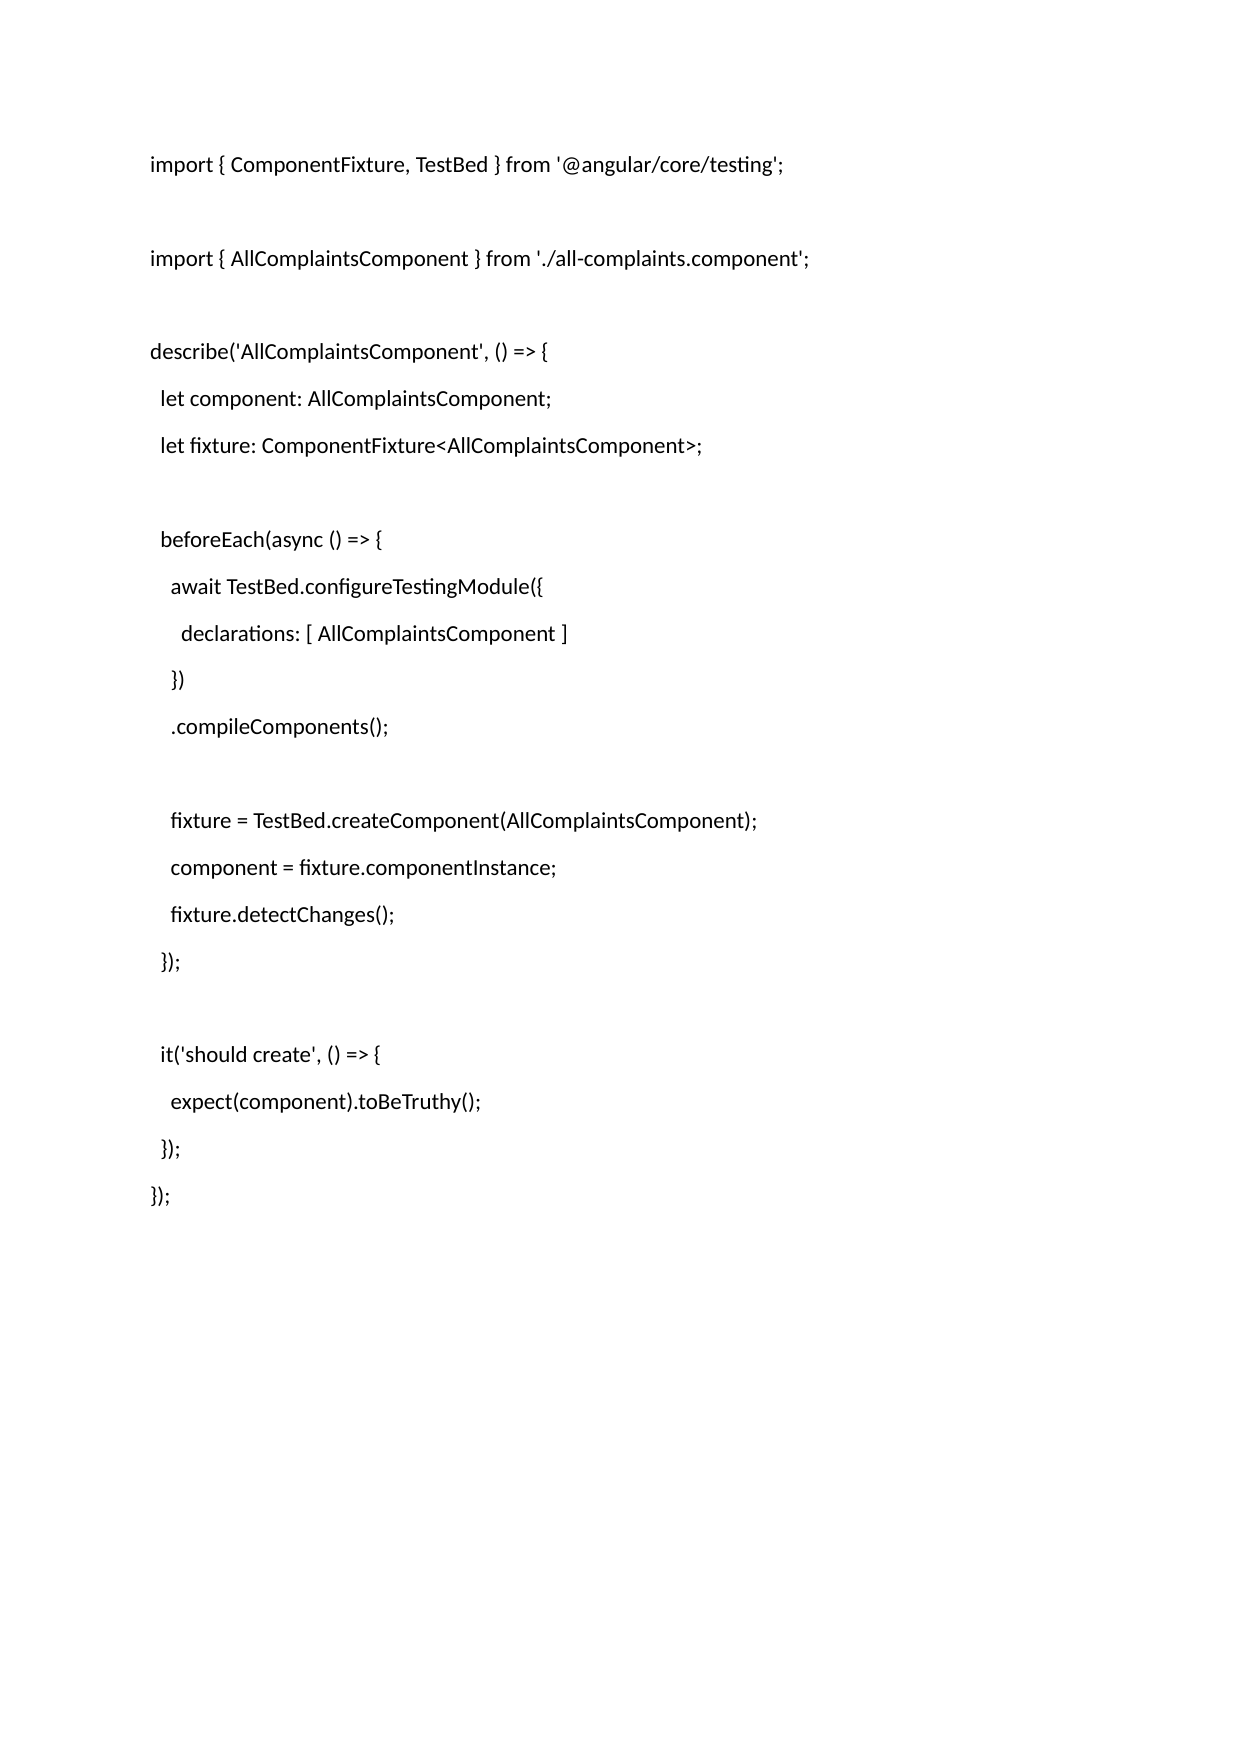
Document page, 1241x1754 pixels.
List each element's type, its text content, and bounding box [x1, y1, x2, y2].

text expect(component).toBeTruthy(); [150, 1087, 1090, 1116]
text let fixture: ComponentFixture<AllComplaintsComponent>; [150, 431, 1090, 459]
text describe('AllComplaintsComponent', () => { [150, 337, 1090, 366]
text .compileComponents(); [150, 712, 1090, 741]
text component = fixture.componentInstance; [150, 853, 1090, 881]
text import { AllComplaintsComponent } from './all-complaints.component'; [150, 244, 1090, 272]
text await TestBed.configureTestingModule({ [150, 572, 1090, 600]
text declarations: [ AllComplaintsComponent ] [150, 619, 1090, 647]
text fixture.detectChanges(); [150, 900, 1090, 928]
text }); [150, 947, 1090, 975]
text let component: AllComplaintsComponent; [150, 384, 1090, 412]
text }); [150, 1134, 1090, 1162]
text it('should create', () => { [150, 1041, 1090, 1069]
text fixture = TestBed.createComponent(AllComplaintsComponent); [150, 806, 1090, 834]
text }) [150, 666, 1090, 694]
text beforeEach(async () => { [150, 525, 1090, 553]
text import { ComponentFixture, TestBed } from '@angular/core/testing'; [150, 150, 1090, 178]
text }); [150, 1181, 1090, 1209]
